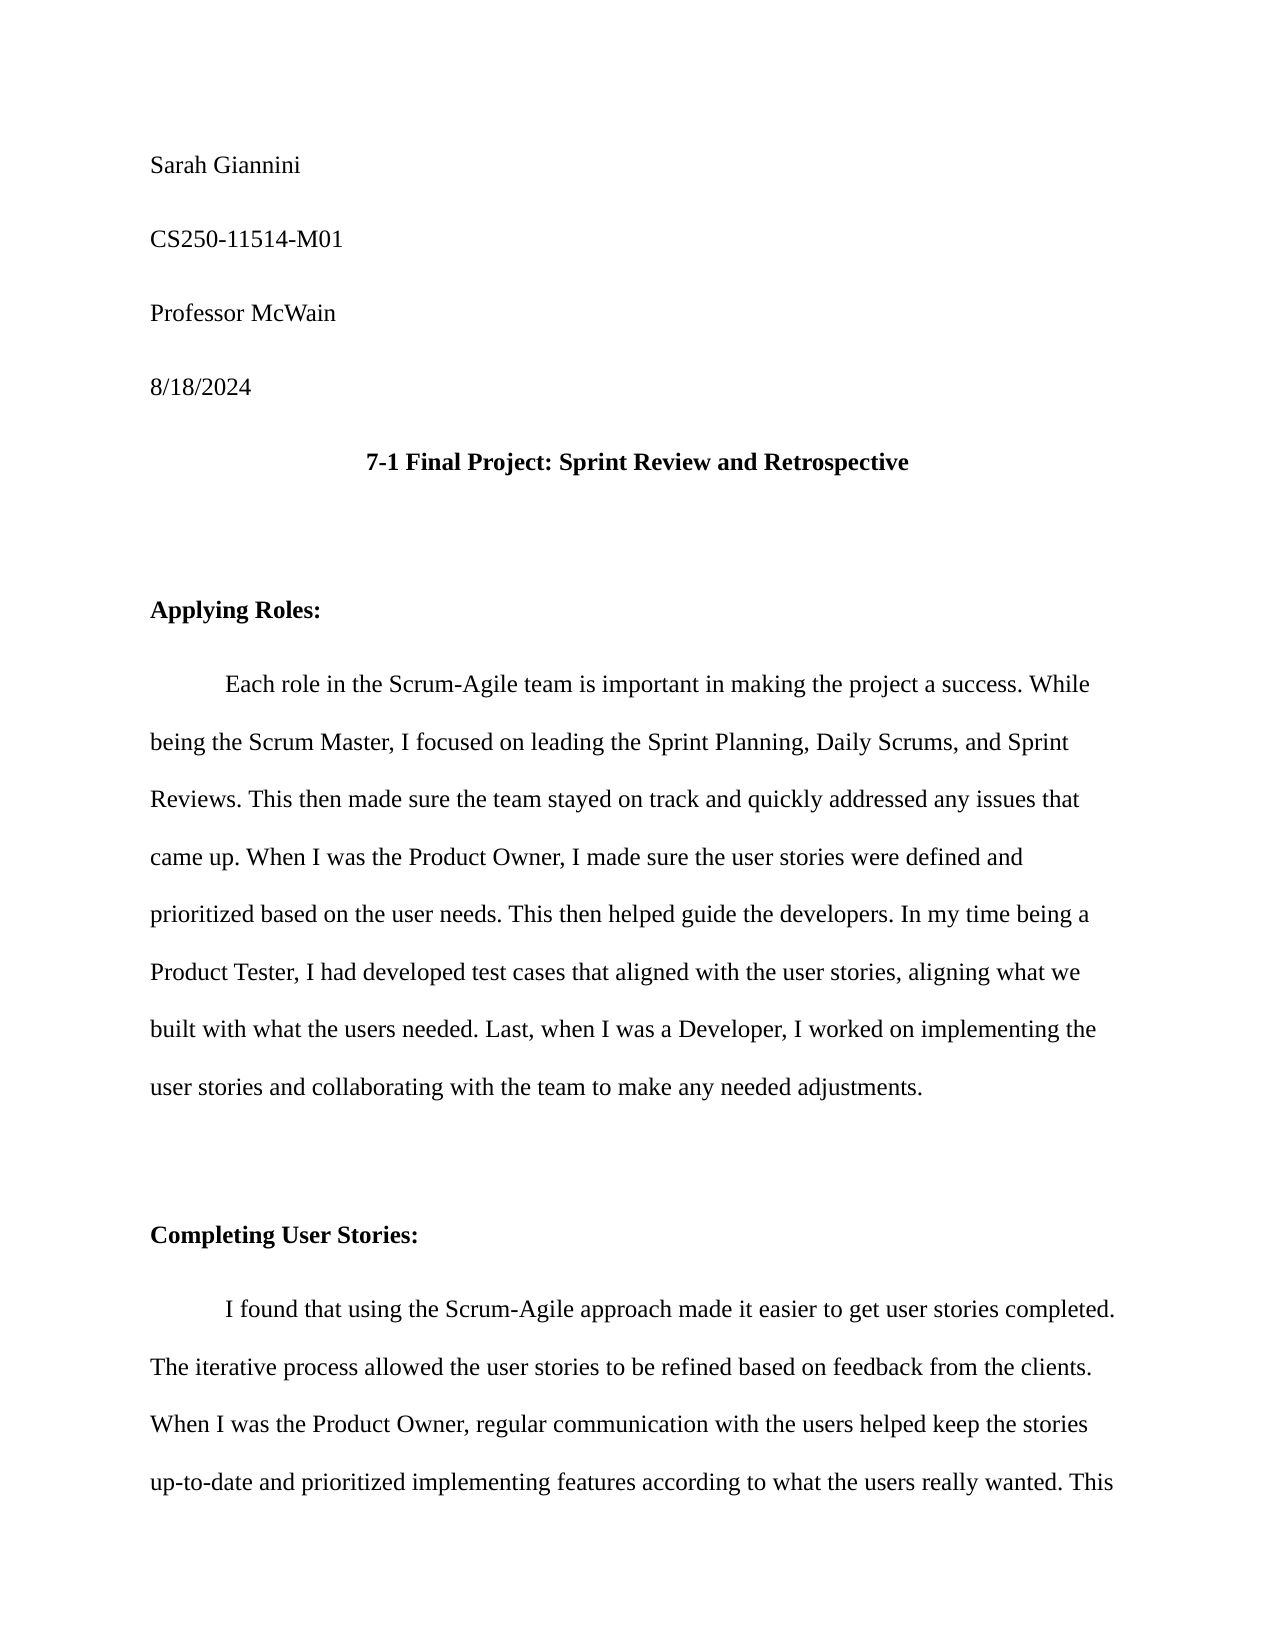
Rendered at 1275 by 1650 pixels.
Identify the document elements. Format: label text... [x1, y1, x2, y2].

text Applying Roles: [150, 595, 1125, 624]
text CS250-11514-M01 [150, 224, 1125, 253]
text 8/18/2024 [150, 372, 1125, 401]
text Completing User Stories: [150, 1220, 1125, 1249]
text Professor McWain [150, 298, 1125, 327]
text Sarah Giannini [150, 150, 1125, 179]
text Each role in the Scrum-Agile team is important in making the project a success. While being the Scrum Master, I focused on leading the Sprint Planning, Daily Scrums, and Sprint Reviews. This then made sure the team stayed on track and quickly addressed any issues that came up. When I was the Product Owner, I made sure the user stories were defined and prioritized based on the user needs. This then helped guide the developers. In my time being a Product Tester, I had developed test cases that aligned with the user stories, aligning what we built with what the users needed. Last, when I was a Developer, I worked on implementing the user stories and collaborating with the team to make any needed adjustments. [150, 669, 1125, 1100]
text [150, 1294, 1125, 1495]
text 7-1 Final Project: Sprint Review and Retrospective [150, 447, 1125, 475]
